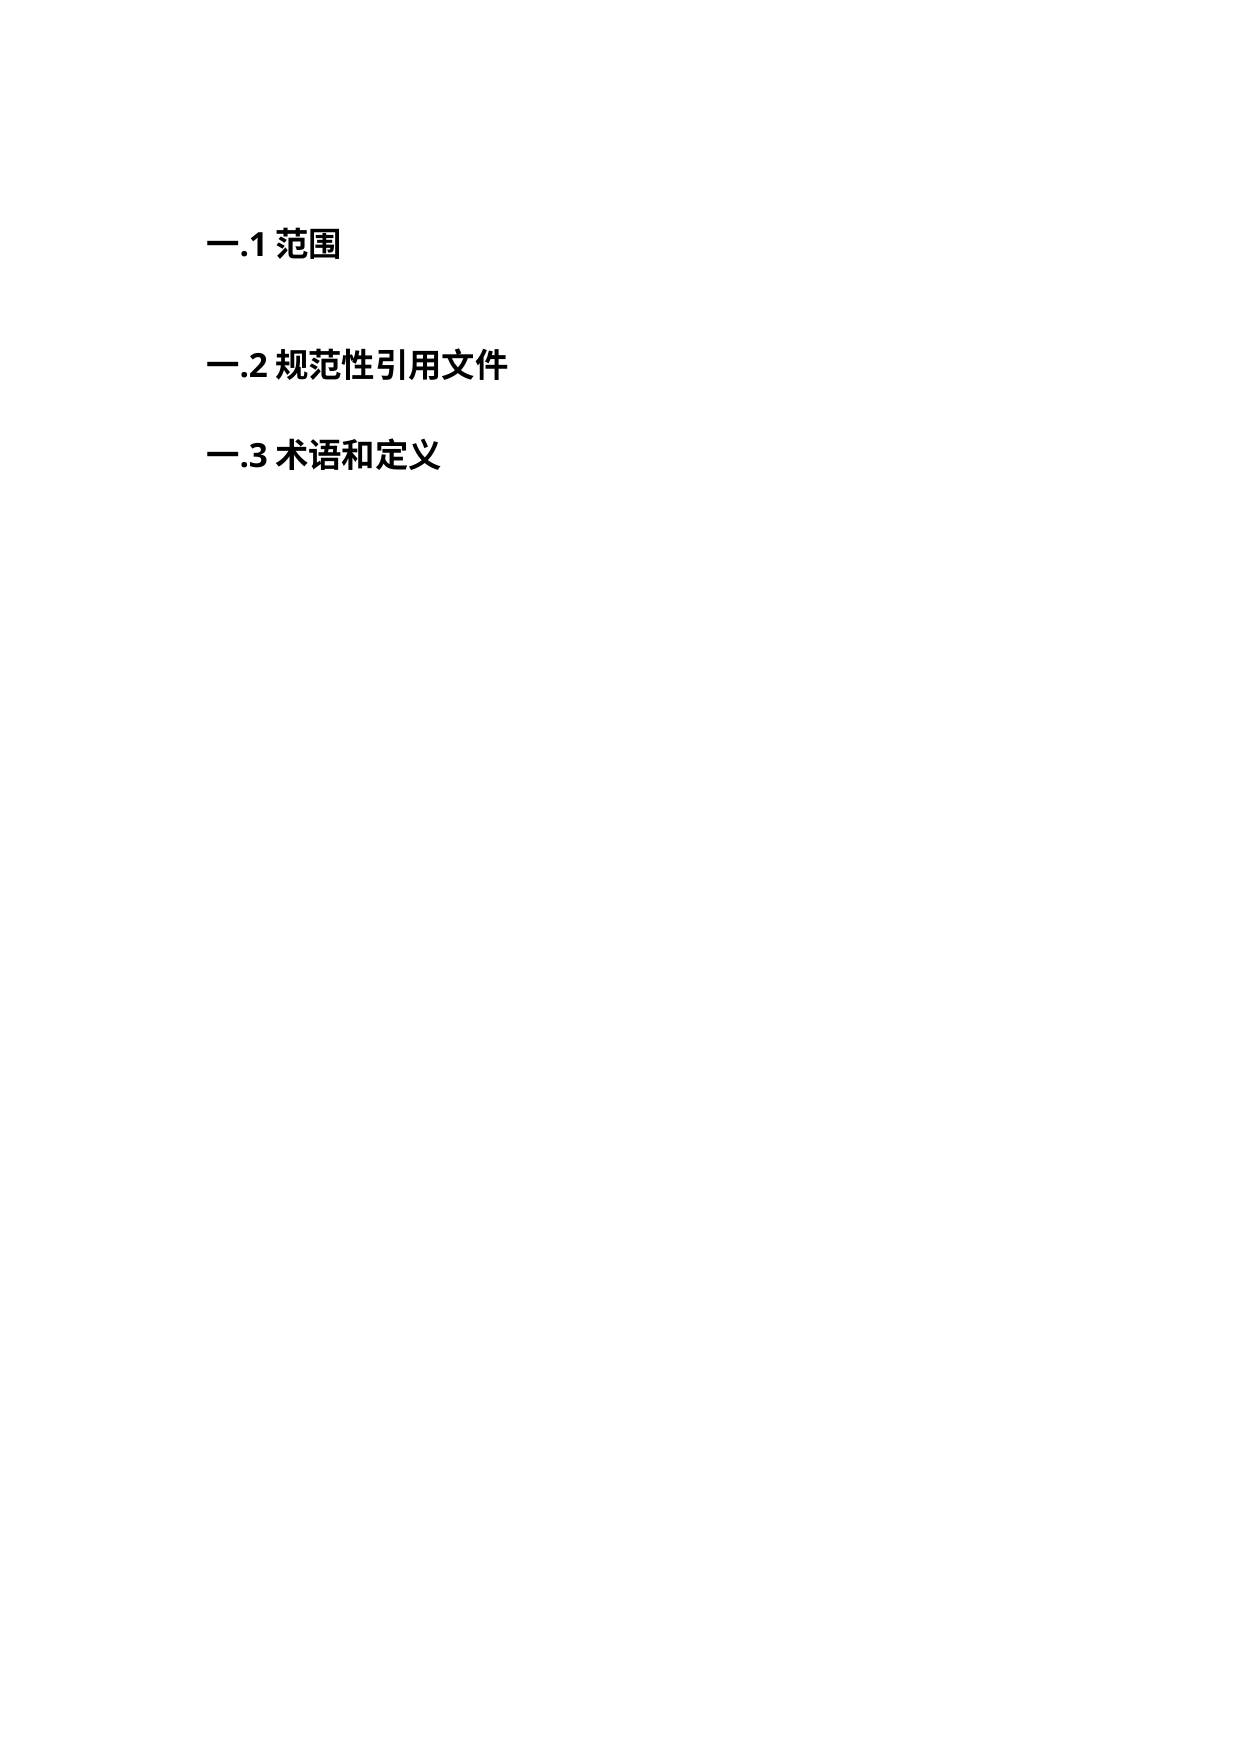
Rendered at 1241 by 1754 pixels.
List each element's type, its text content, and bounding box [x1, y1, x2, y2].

subtitle 术语和定义 [206, 420, 1060, 485]
subtitle 范围 [206, 209, 1060, 274]
subtitle 规范性引用文件 [206, 331, 1060, 396]
